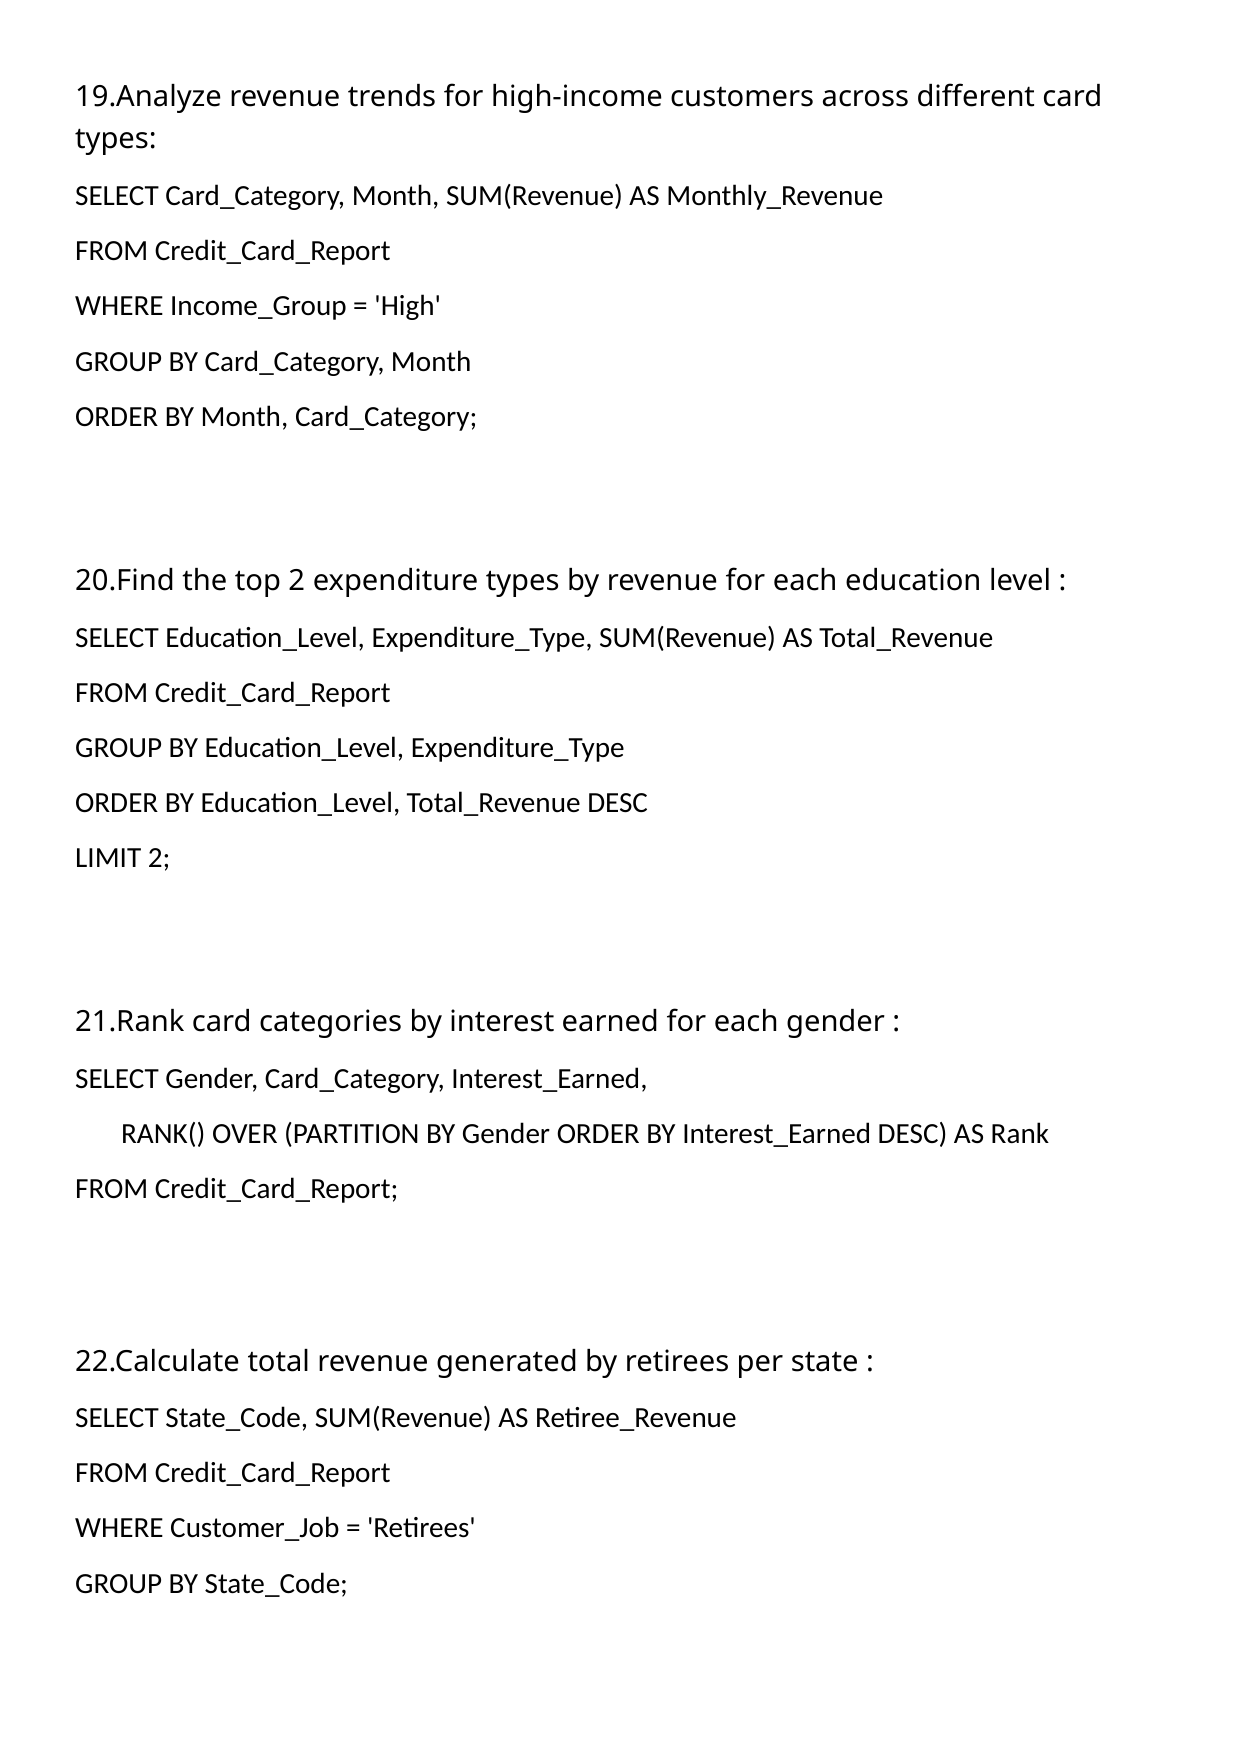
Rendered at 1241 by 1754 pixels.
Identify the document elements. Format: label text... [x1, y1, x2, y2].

text RANK() OVER (PARTITION BY Gender ORDER BY Interest_Earned DESC) AS Rank [75, 1115, 1165, 1151]
text GROUP BY State_Code; [75, 1565, 1165, 1600]
text SELECT Education_Level, Expenditure_Type, SUM(Revenue) AS Total_Revenue [75, 619, 1165, 654]
text FROM Credit_Card_Report [75, 674, 1165, 709]
text LIMIT 2; [75, 839, 1165, 875]
text 22.Calculate total revenue generated by retirees per state : [75, 1340, 1165, 1379]
text WHERE Customer_Job = 'Retirees' [75, 1509, 1165, 1545]
text 20.Find the top 2 expenditure types by revenue for each education level : [75, 559, 1165, 599]
text GROUP BY Card_Category, Month [75, 343, 1165, 378]
text 21.Rank card categories by interest earned for each gender : [75, 1001, 1165, 1040]
text WHERE Income_Group = 'High' [75, 287, 1165, 323]
text 19.Analyze revenue trends for high-income customers across different card types: [75, 75, 1165, 157]
text ORDER BY Month, Card_Category; [75, 398, 1165, 433]
text FROM Credit_Card_Report [75, 232, 1165, 268]
text ORDER BY Education_Level, Total_Revenue DESC [75, 784, 1165, 819]
text SELECT State_Code, SUM(Revenue) AS Retiree_Revenue [75, 1399, 1165, 1435]
text SELECT Card_Category, Month, SUM(Revenue) AS Monthly_Revenue [75, 177, 1165, 213]
text SELECT Gender, Card_Category, Interest_Earned, [75, 1060, 1165, 1096]
text FROM Credit_Card_Report; [75, 1170, 1165, 1206]
text GROUP BY Education_Level, Expenditure_Type [75, 729, 1165, 764]
text FROM Credit_Card_Report [75, 1454, 1165, 1490]
